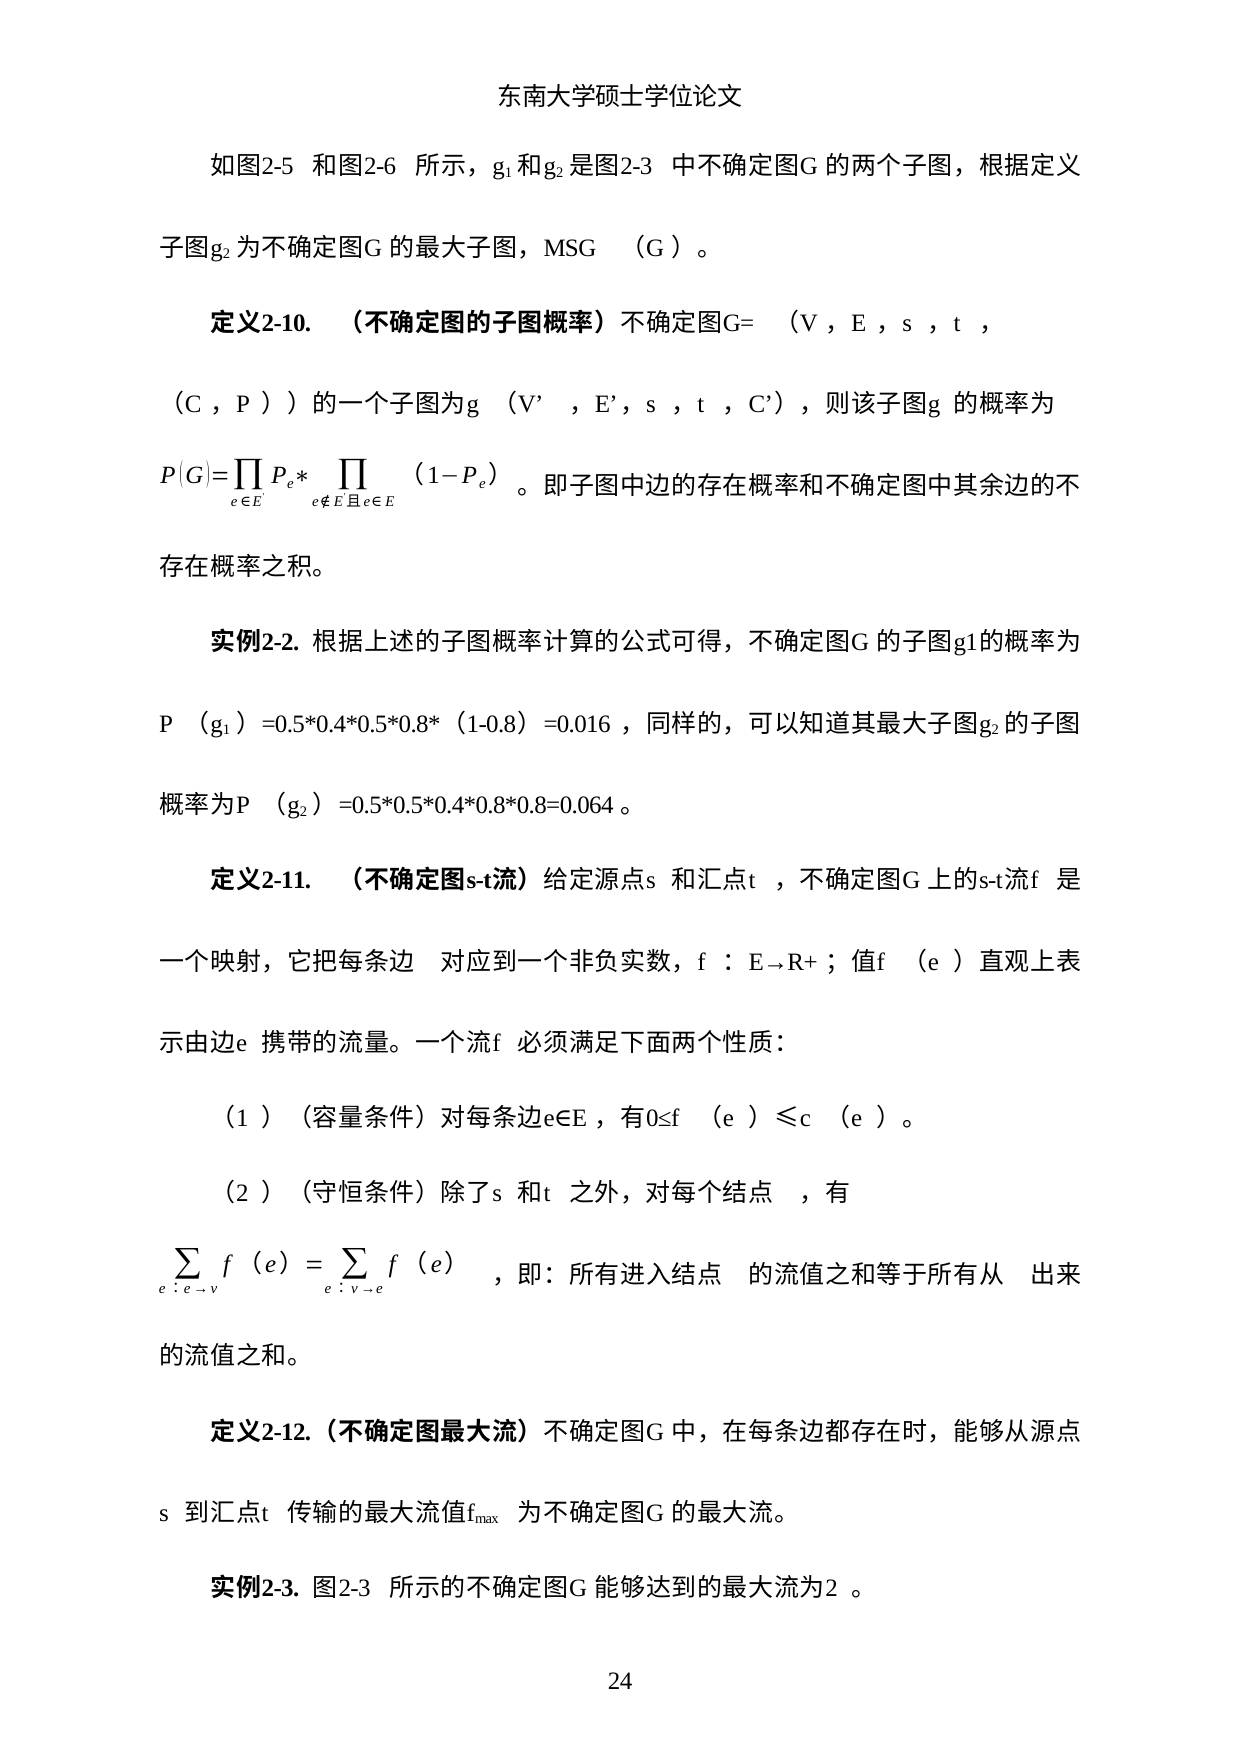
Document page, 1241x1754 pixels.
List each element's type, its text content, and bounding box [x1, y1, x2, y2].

text 定义2-10. （不确定图的子图概率）不确定图G=（V，E，s，t，（C，P））的一个子图为g（V’，E’，s，t ，C’），则该子图g的概率为。即子图中边的存在概率和不确定图中其余边的不存在概率之积。 [159, 286, 1081, 599]
text 实例2-3. 图2-3所示的不确定图G能够达到的最大流为2。 [159, 1552, 1081, 1619]
text 如图2-5和图2-6所示，g1和g2是图2-3中不确定图G的两个子图，根据定义子图g2为不确定图G的最大子图，MSG（G）。 [159, 130, 1081, 279]
text 实例2-2. 根据上述的子图概率计算的公式可得，不确定图G的子图g1的概率为P（g1）=0.5*0.4*0.5*0.8*（1-0.8）=0.016，同样的，可以知道其最大子图g2的子图概率为P（g2）=0.5*0.5*0.4*0.8*0.8=0.064。 [159, 606, 1081, 837]
text 定义2-11. （不确定图s-t流）给定源点s和汇点t，不确定图G上的s-t流f是一个映射，它把每条边 对应到一个非负实数，f：E→R+；值f（e）直观上表示由边e携带的流量。一个流f必须满足下面两个性质： [159, 844, 1081, 1075]
text （1）（容量条件）对每条边e∈E，有0≤f（e）≤c（e）。 [159, 1082, 1081, 1150]
text 定义2-12.（不确定图最大流）不确定图G中，在每条边都存在时，能够从源点s到汇点t传输的最大流值fmax为不确定图G的最大流。 [159, 1395, 1081, 1544]
text （2）（守恒条件）除了s和t之外，对每个结点 ，有，即：所有进入结点 的流值之和等于所有从 出来的流值之和。 [159, 1157, 1081, 1388]
